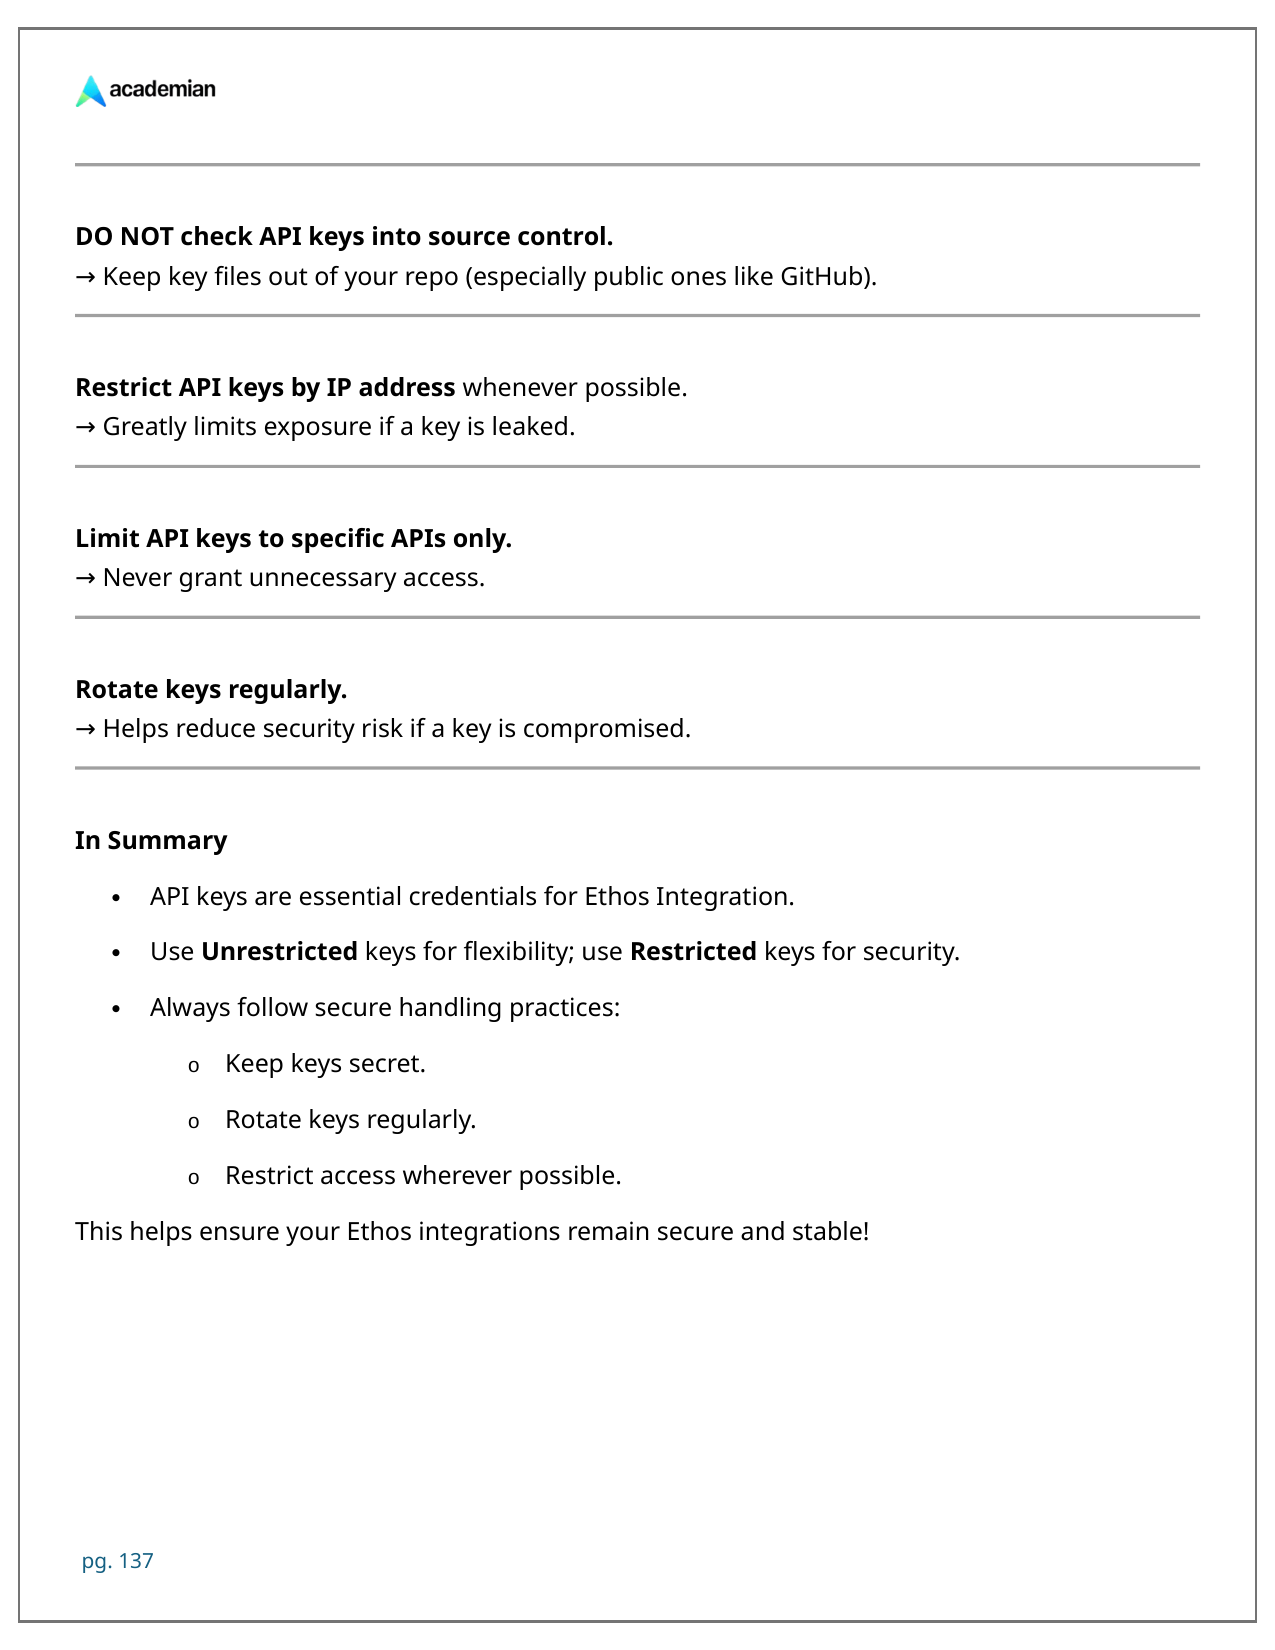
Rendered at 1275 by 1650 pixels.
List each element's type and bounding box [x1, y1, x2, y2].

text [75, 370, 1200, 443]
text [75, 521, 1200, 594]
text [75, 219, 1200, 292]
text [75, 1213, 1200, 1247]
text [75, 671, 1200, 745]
picture [75, 75, 217, 107]
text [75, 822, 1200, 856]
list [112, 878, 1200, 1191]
